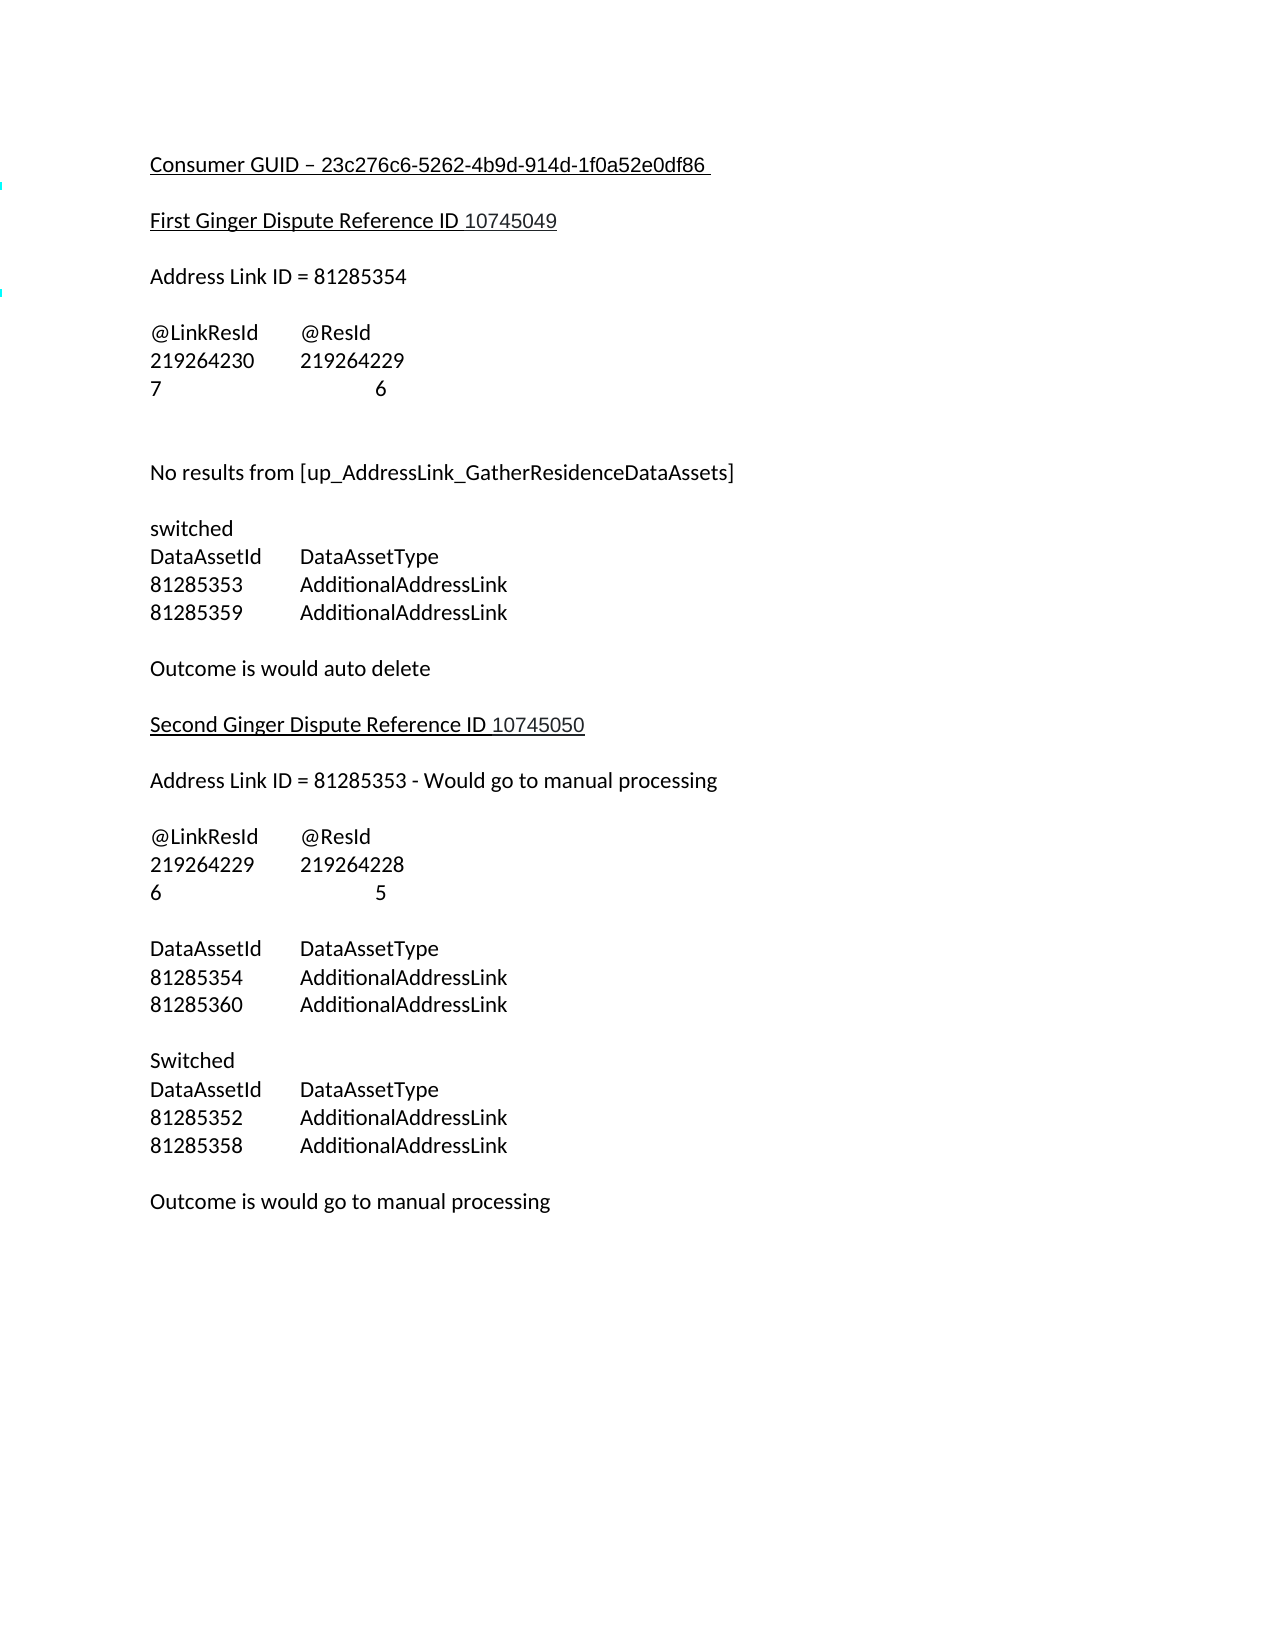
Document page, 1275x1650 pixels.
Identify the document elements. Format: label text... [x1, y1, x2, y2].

text 81285353 AdditionalAddressLink [150, 570, 1125, 598]
text switched [150, 514, 1125, 542]
text Address Link ID = 81285353 - Would go to manual processing [150, 766, 1125, 794]
text Outcome is would go to manual processing [150, 1187, 1125, 1215]
text 81285354 AdditionalAddressLink [150, 963, 1125, 991]
text DataAssetId DataAssetType [150, 1075, 1125, 1103]
text First Ginger Dispute Reference ID 10745049 [150, 206, 1125, 234]
text 81285358 AdditionalAddressLink [150, 1131, 1125, 1159]
text 7 6 [150, 374, 1125, 402]
text 81285359 AdditionalAddressLink [150, 598, 1125, 626]
text 81285360 AdditionalAddressLink [150, 991, 1125, 1019]
text Outcome is would auto delete [150, 654, 1125, 682]
text 81285352 AdditionalAddressLink [150, 1103, 1125, 1131]
text Second Ginger Dispute Reference ID 10745050 [150, 710, 1125, 738]
text Address Link ID = 81285354 [150, 262, 1125, 290]
text @LinkResId @ResId [150, 318, 1125, 346]
text DataAssetId DataAssetType [150, 934, 1125, 963]
text No results from [up_AddressLink_GatherResidenceDataAssets] [150, 458, 1125, 486]
text Switched [150, 1047, 1125, 1075]
text @LinkResId @ResId [150, 822, 1125, 851]
text DataAssetId DataAssetType [150, 542, 1125, 570]
text 219264229 219264228 [150, 851, 1125, 878]
text 219264230 219264229 [150, 346, 1125, 374]
text Consumer GUID – 23c276c6-5262-4b9d-914d-1f0a52e0df86 [150, 150, 1125, 178]
text 6 5 [150, 878, 1125, 907]
